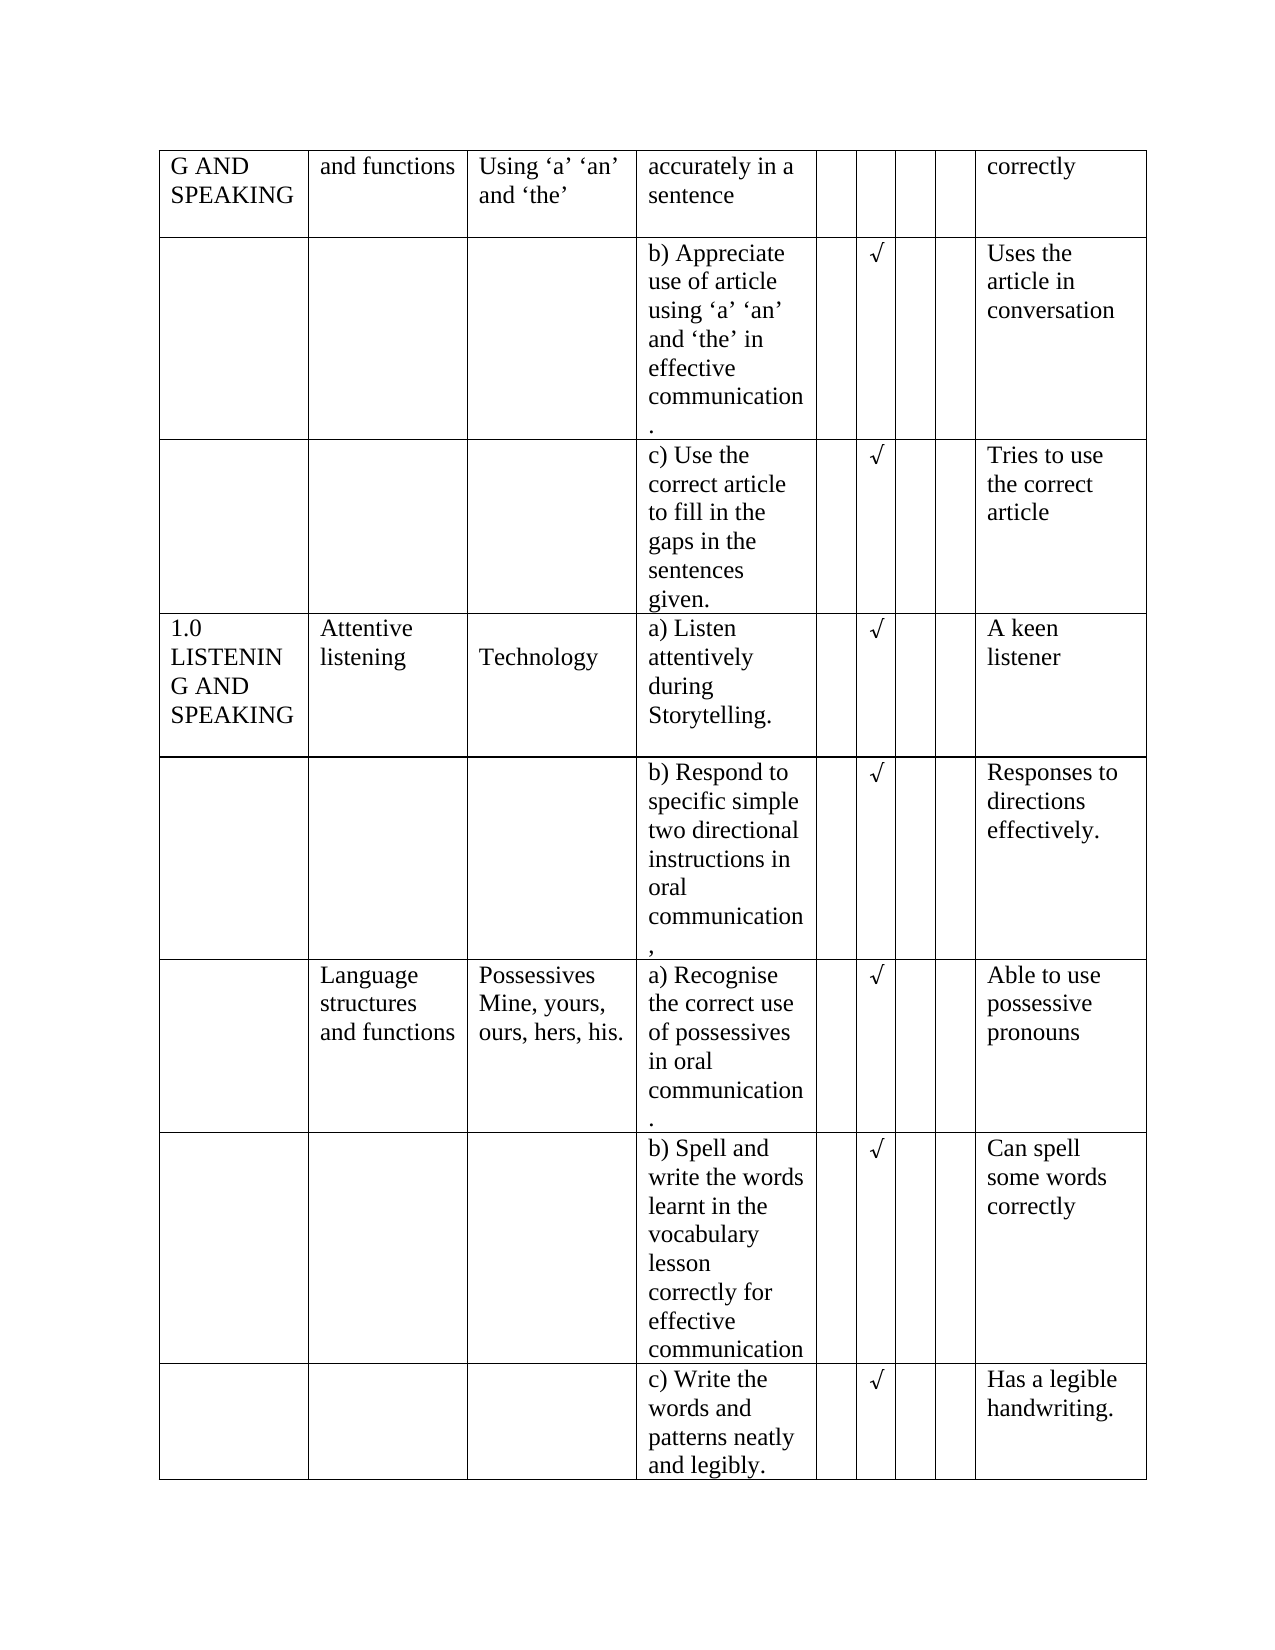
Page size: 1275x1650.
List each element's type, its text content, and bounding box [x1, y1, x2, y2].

table_cell [309, 1133, 467, 1363]
table_cell 1.0 LISTENING AND SPEAKING [160, 614, 308, 756]
table_cell b) Appreciate use of article using ‘a’ ‘an’ and ‘the’ in effective communication. [637, 238, 816, 439]
table_cell Language structures and functions [309, 960, 467, 1132]
table_cell Technology [468, 614, 636, 756]
table_cell [817, 151, 856, 237]
table_cell [936, 238, 975, 439]
table_cell √ [857, 758, 895, 959]
table_cell √ [857, 614, 895, 756]
table_cell √ [857, 151, 895, 237]
table_cell b) Spell and write the words learnt in the vocabulary lesson correctly for effective communication [637, 1133, 816, 1363]
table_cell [637, 151, 816, 237]
table_cell c) Write the words and patterns neatly and legibly. [637, 1364, 816, 1479]
table_cell √ [857, 440, 895, 612]
table_cell [817, 614, 856, 756]
table_cell [817, 758, 856, 959]
table_cell [936, 1133, 975, 1363]
table_cell Attentive listening [309, 614, 467, 756]
table_cell a) Listen attentively during Storytelling. [637, 614, 816, 756]
table_cell √ [857, 1364, 895, 1479]
table_cell b) Respond to specific simple two directional instructions in oral communication, [637, 758, 816, 959]
table_cell [896, 960, 935, 1132]
table_cell [936, 1364, 975, 1479]
table_cell [309, 758, 467, 959]
table_cell [160, 1133, 308, 1363]
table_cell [976, 151, 1146, 237]
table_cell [160, 151, 308, 237]
table_cell [896, 1364, 935, 1479]
table_cell Possessives Mine, yours, ours, hers, his. [468, 960, 636, 1132]
table_cell [936, 960, 975, 1132]
table_cell [468, 758, 636, 959]
table_cell [896, 614, 935, 756]
table_cell [817, 238, 856, 439]
table_cell √ [857, 1133, 895, 1363]
table_cell [160, 440, 308, 612]
table_cell Has a legible handwriting. [976, 1364, 1146, 1479]
table_cell [309, 1364, 467, 1479]
table_cell [309, 440, 467, 612]
table_cell [160, 1364, 308, 1479]
table_cell [160, 960, 308, 1132]
table_cell Able to use possessive pronouns [976, 960, 1146, 1132]
table_cell [309, 238, 467, 439]
table_cell [896, 1133, 935, 1363]
table_cell c) Use the correct article to fill in the gaps in the sentences given. [637, 440, 816, 612]
table_cell [468, 440, 636, 612]
table_cell A keen listener [976, 614, 1146, 756]
table_cell √ [857, 960, 895, 1132]
table_cell [160, 238, 308, 439]
table_cell [468, 1364, 636, 1479]
table_cell Can spell some words correctly [976, 1133, 1146, 1363]
table_cell [936, 758, 975, 959]
table_cell Tries to use the correct article [976, 440, 1146, 612]
table_cell [936, 614, 975, 756]
table_cell [468, 238, 636, 439]
table_cell Uses the article in conversation [976, 238, 1146, 439]
table_cell [896, 440, 935, 612]
table_cell [160, 758, 308, 959]
table_cell [896, 758, 935, 959]
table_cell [309, 151, 467, 237]
table_cell √ [857, 238, 895, 439]
table_cell a) Recognise the correct use of possessives in oral communication. [637, 960, 816, 1132]
table_cell [468, 1133, 636, 1363]
table_cell [817, 440, 856, 612]
table_cell [817, 960, 856, 1132]
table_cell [468, 151, 636, 237]
table_cell [896, 238, 935, 439]
table_cell [936, 440, 975, 612]
table_cell Responses to directions effectively. [976, 758, 1146, 959]
table_cell [817, 1364, 856, 1479]
table_cell [817, 1133, 856, 1363]
table_cell [936, 151, 975, 237]
table_cell [896, 151, 935, 237]
